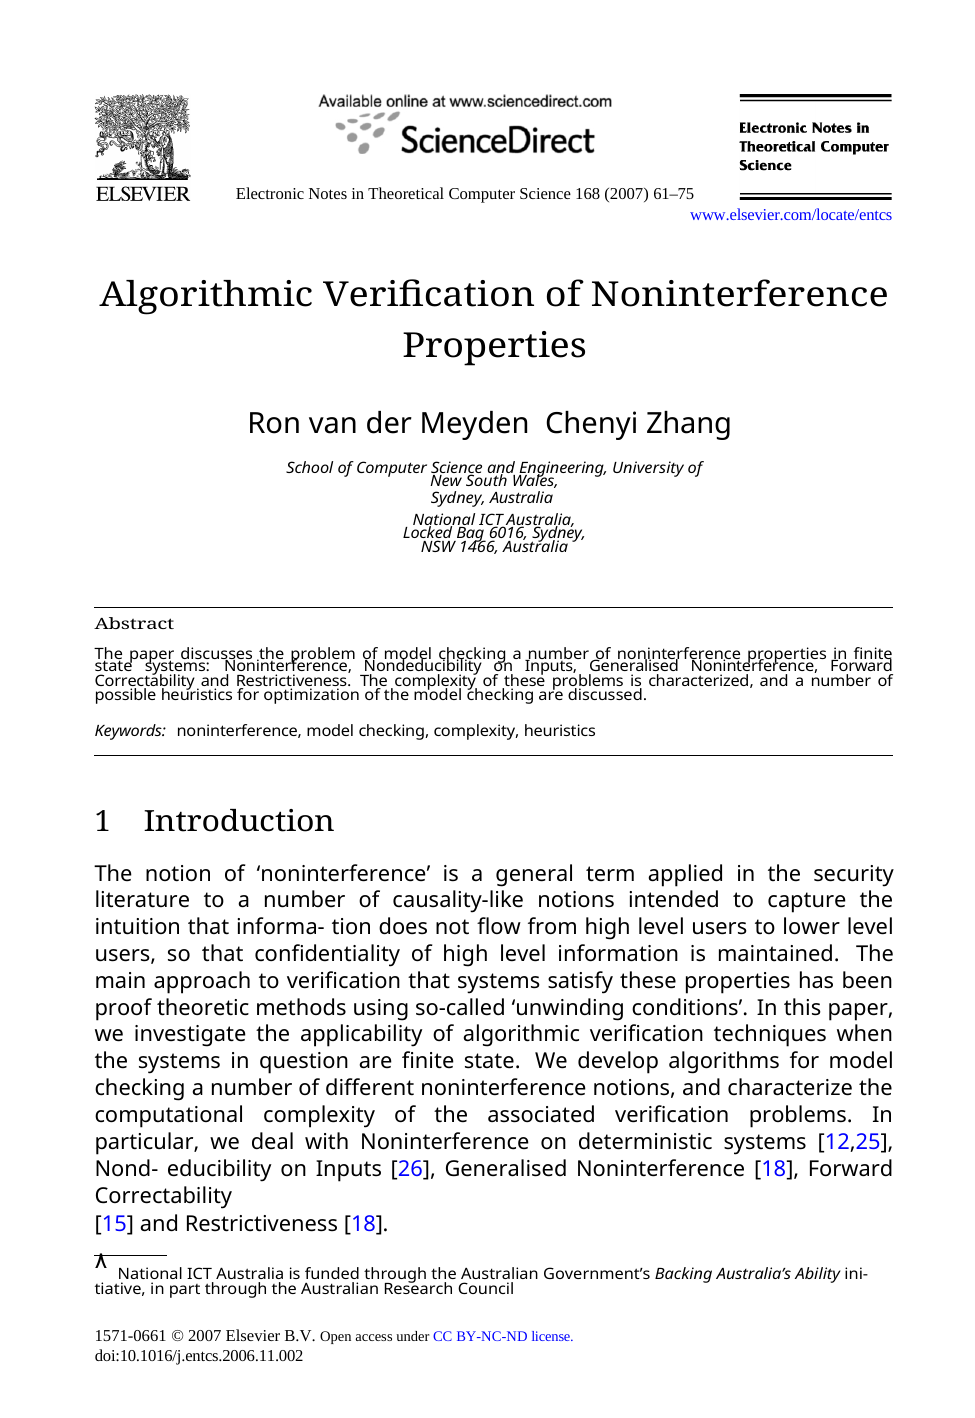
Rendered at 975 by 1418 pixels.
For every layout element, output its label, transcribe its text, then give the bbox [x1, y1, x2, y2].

text www.elsevier.com/locate/entcs [92, 204, 893, 223]
title Algorithmic Verification of Noninterference Properties [76, 270, 912, 367]
text Keywords: noninterference, model checking, complexity, heuristics [94, 719, 912, 741]
text The notion of ‘noninterference’ is a general term applied in the security literature to a number of causality-like notions intended to capture the intuition that informa- tion does not flow from high level users to lower level users, so that confidentiality of high level information is maintained. The main approach to verification that systems satisfy these properties has been proof theoretic methods using so-called ‘unwinding conditions’. In this paper, we investigate the applicability of algorithmic verification techniques when the systems in question are finite state. We develop algorithms for model checking a number of different noninterference notions, and characterize the computational complexity of the associated verification problems. In particular, we deal with Noninterference on deterministic systems [12,25], Nond- educibility on Inputs [26], Generalised Noninterference [18], Forward Correctability [94, 860, 894, 1209]
text National ICT Australia, Locked Bag 6016, Sydney, NSW 1466, Australia [395, 514, 593, 557]
subtitle Ron van der Meyden Chenyi Zhang [71, 403, 908, 442]
text doi:10.1016/j.entcs.2006.11.002 [94, 1346, 912, 1365]
picture [739, 94, 892, 200]
text [15] and Restrictiveness [18]. [94, 1209, 912, 1236]
text ٨ National ICT Australia is funded through the Australian Government’s Backing Australia’s Ability ini- tiative, in part through the Australian Research Council [94, 1259, 912, 1299]
picture [94, 94, 191, 201]
text Sydney, Australia [71, 491, 912, 507]
subtitle Introduction [94, 800, 912, 839]
text Abstract [94, 613, 912, 634]
text School of Computer Science and Engineering, University of New South Wales, [285, 462, 703, 491]
text 1571-0661 © 2007 Elsevier B.V. Open access under CC BY-NC-ND license. [94, 1326, 912, 1345]
text The paper discusses the problem of model checking a number of noninterference properties in finite state systems: Noninterference, Nondeducibility on Inputs, Generalised Noninterference, Forward Correctability and Restrictiveness. The complexity of these problems is characterized, and a number of possible heuristics for optimization of the model checking are discussed. [94, 648, 893, 705]
text Electronic Notes in Theoretical Computer Science 168 (2007) 61–75 [215, 94, 912, 203]
